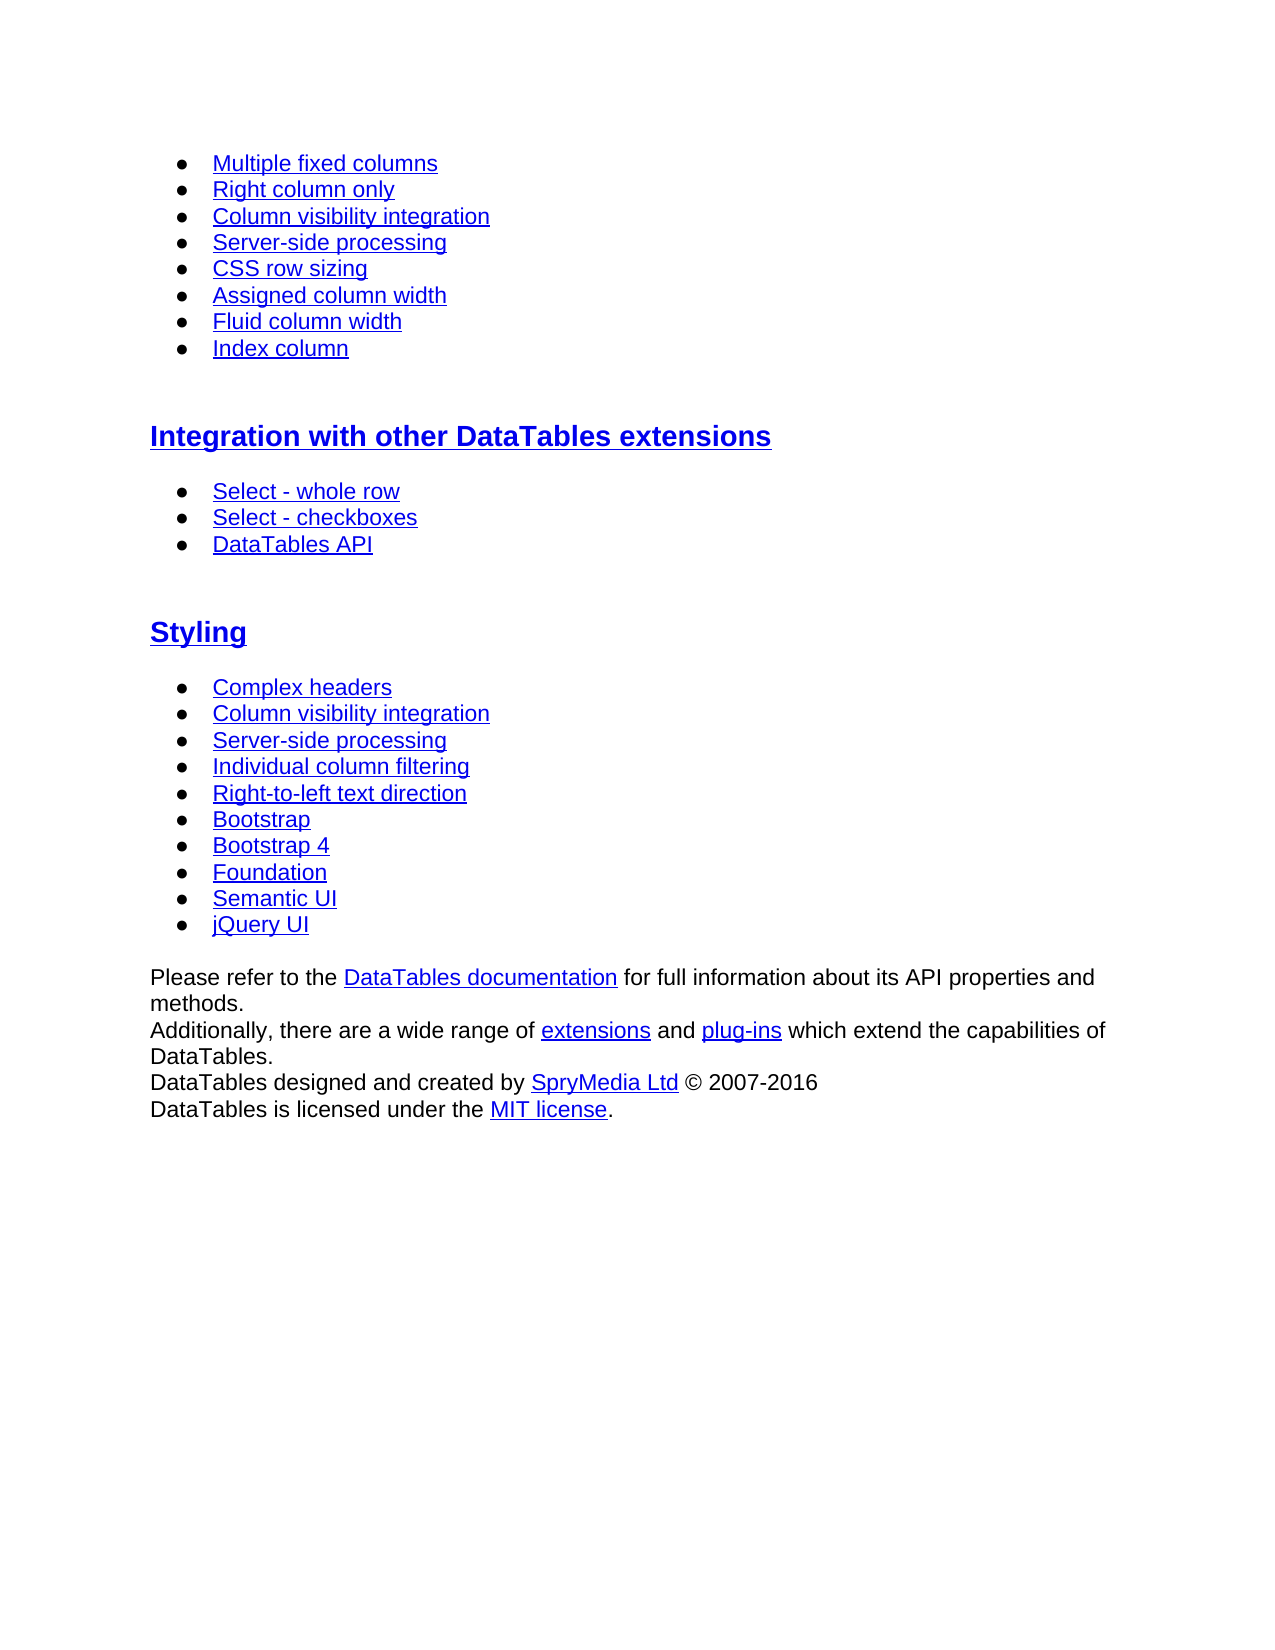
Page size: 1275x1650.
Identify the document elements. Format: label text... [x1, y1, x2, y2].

list Multiple fixed columns [175, 150, 1125, 176]
list Index column [175, 334, 1125, 361]
text Styling [150, 616, 1125, 649]
list Right column only [175, 176, 1125, 203]
list Server-side processing [175, 229, 1125, 255]
list CSS row sizing [175, 255, 1125, 282]
list Semantic UI [175, 885, 1125, 911]
text DataTables designed and created by SpryMedia Ltd © 2007-2016 [150, 1069, 1125, 1096]
list Complex headers [175, 674, 1125, 700]
list Column visibility integration [175, 203, 1125, 229]
list Server-side processing [175, 727, 1125, 753]
text Additionally, there are a wide range of extensions and plug-ins which extend the capabilities of DataTables. [150, 1017, 1125, 1069]
list Assigned column width [175, 282, 1125, 308]
list Right-to-left text direction [175, 779, 1125, 806]
list jQuery UI [175, 911, 1125, 938]
list Bootstrap [175, 806, 1125, 832]
list Bootstrap 4 [175, 832, 1125, 858]
list Select - whole row [175, 478, 1125, 504]
list Foundation [175, 858, 1125, 885]
list Select - checkboxes [175, 504, 1125, 531]
list DataTables API [175, 531, 1125, 557]
text DataTables is licensed under the MIT license. [150, 1096, 1125, 1122]
list Individual column filtering [175, 753, 1125, 779]
list Fluid column width [175, 308, 1125, 334]
text Please refer to the DataTables documentation for full information about its API properties and methods. [150, 964, 1125, 1017]
list Column visibility integration [175, 700, 1125, 727]
text Integration with other DataTables extensions [150, 419, 1125, 453]
